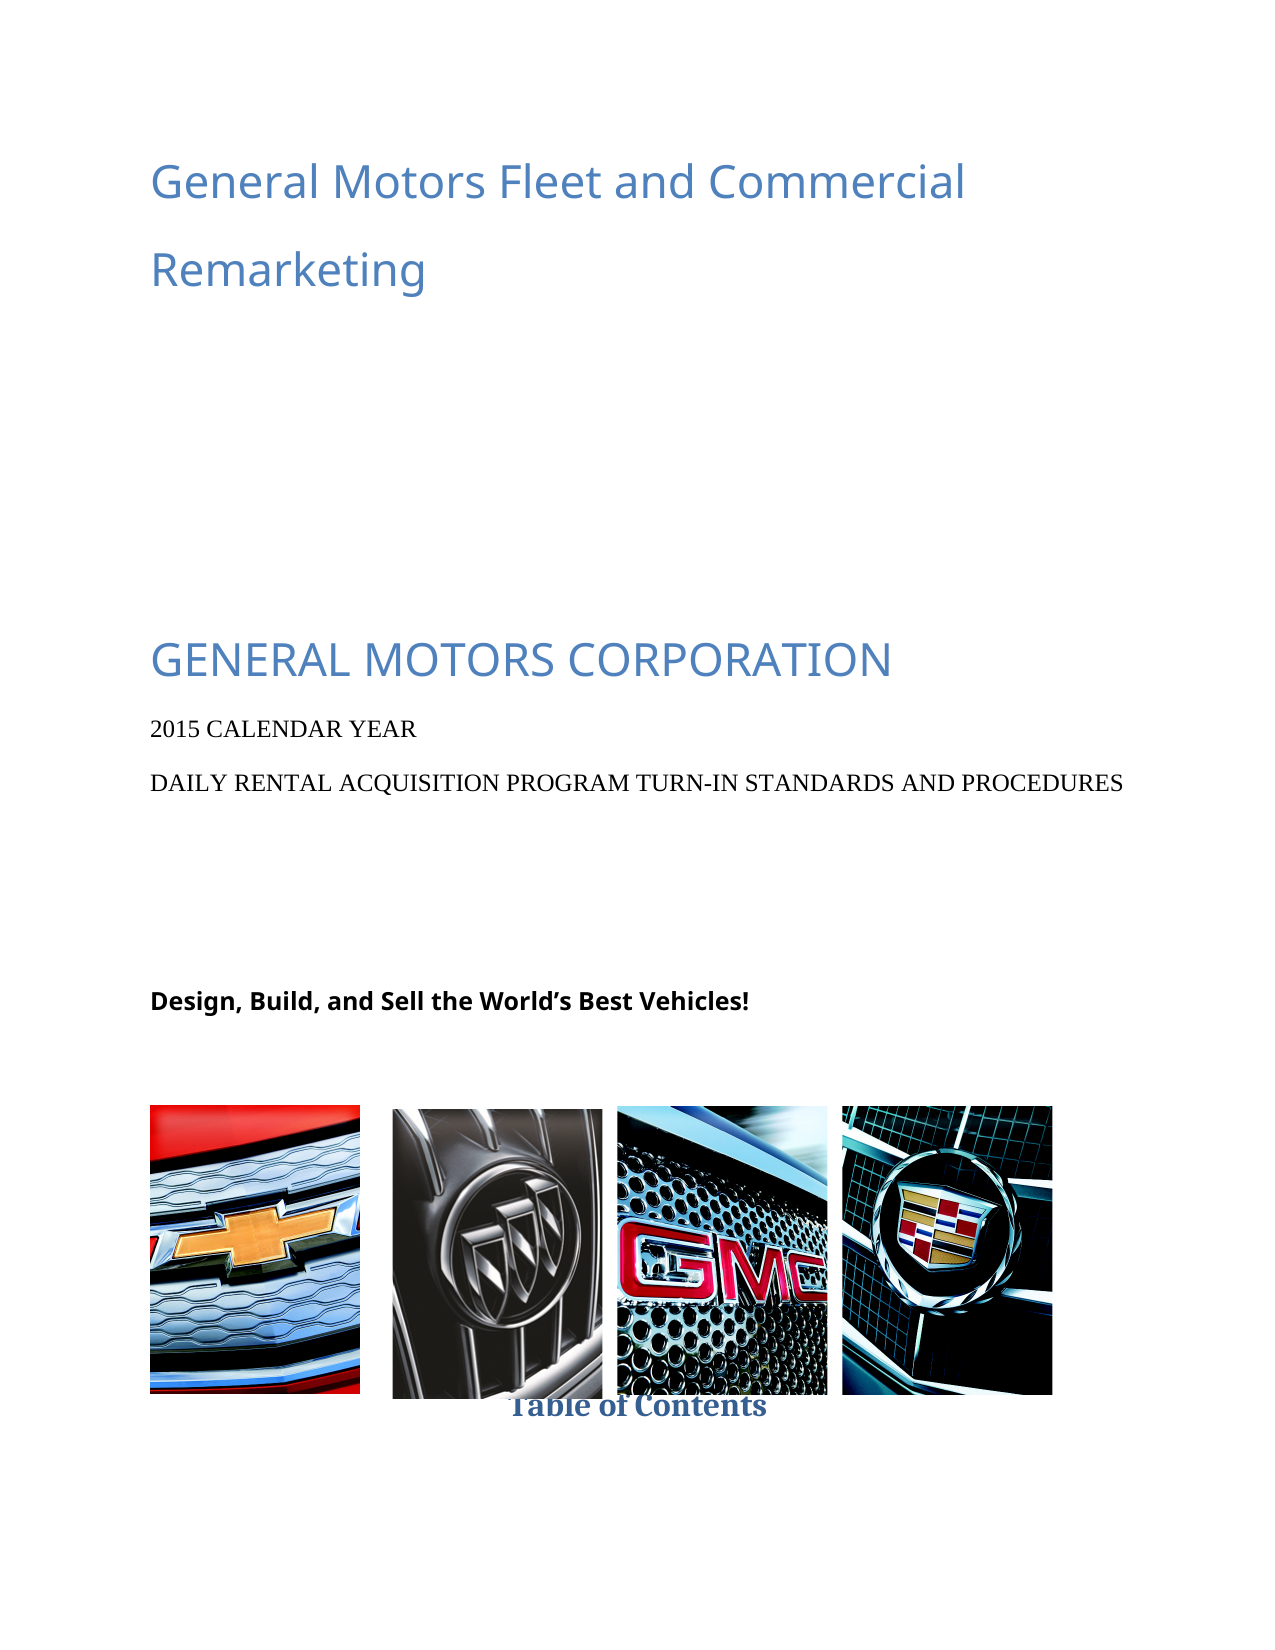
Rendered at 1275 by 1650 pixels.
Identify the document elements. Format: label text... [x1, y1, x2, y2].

picture [617, 1106, 828, 1395]
picture [842, 1106, 1053, 1395]
text General Motors Fleet and Commercial [150, 150, 1125, 212]
text Remarketing [150, 237, 1125, 300]
picture [150, 1105, 360, 1394]
text GENERAL MOTORS CORPORATION [150, 627, 1125, 689]
text Design, Build, and Sell the World’s Best Vehicles! [150, 983, 1125, 1017]
picture [392, 1109, 603, 1399]
picture [842, 1359, 873, 1395]
